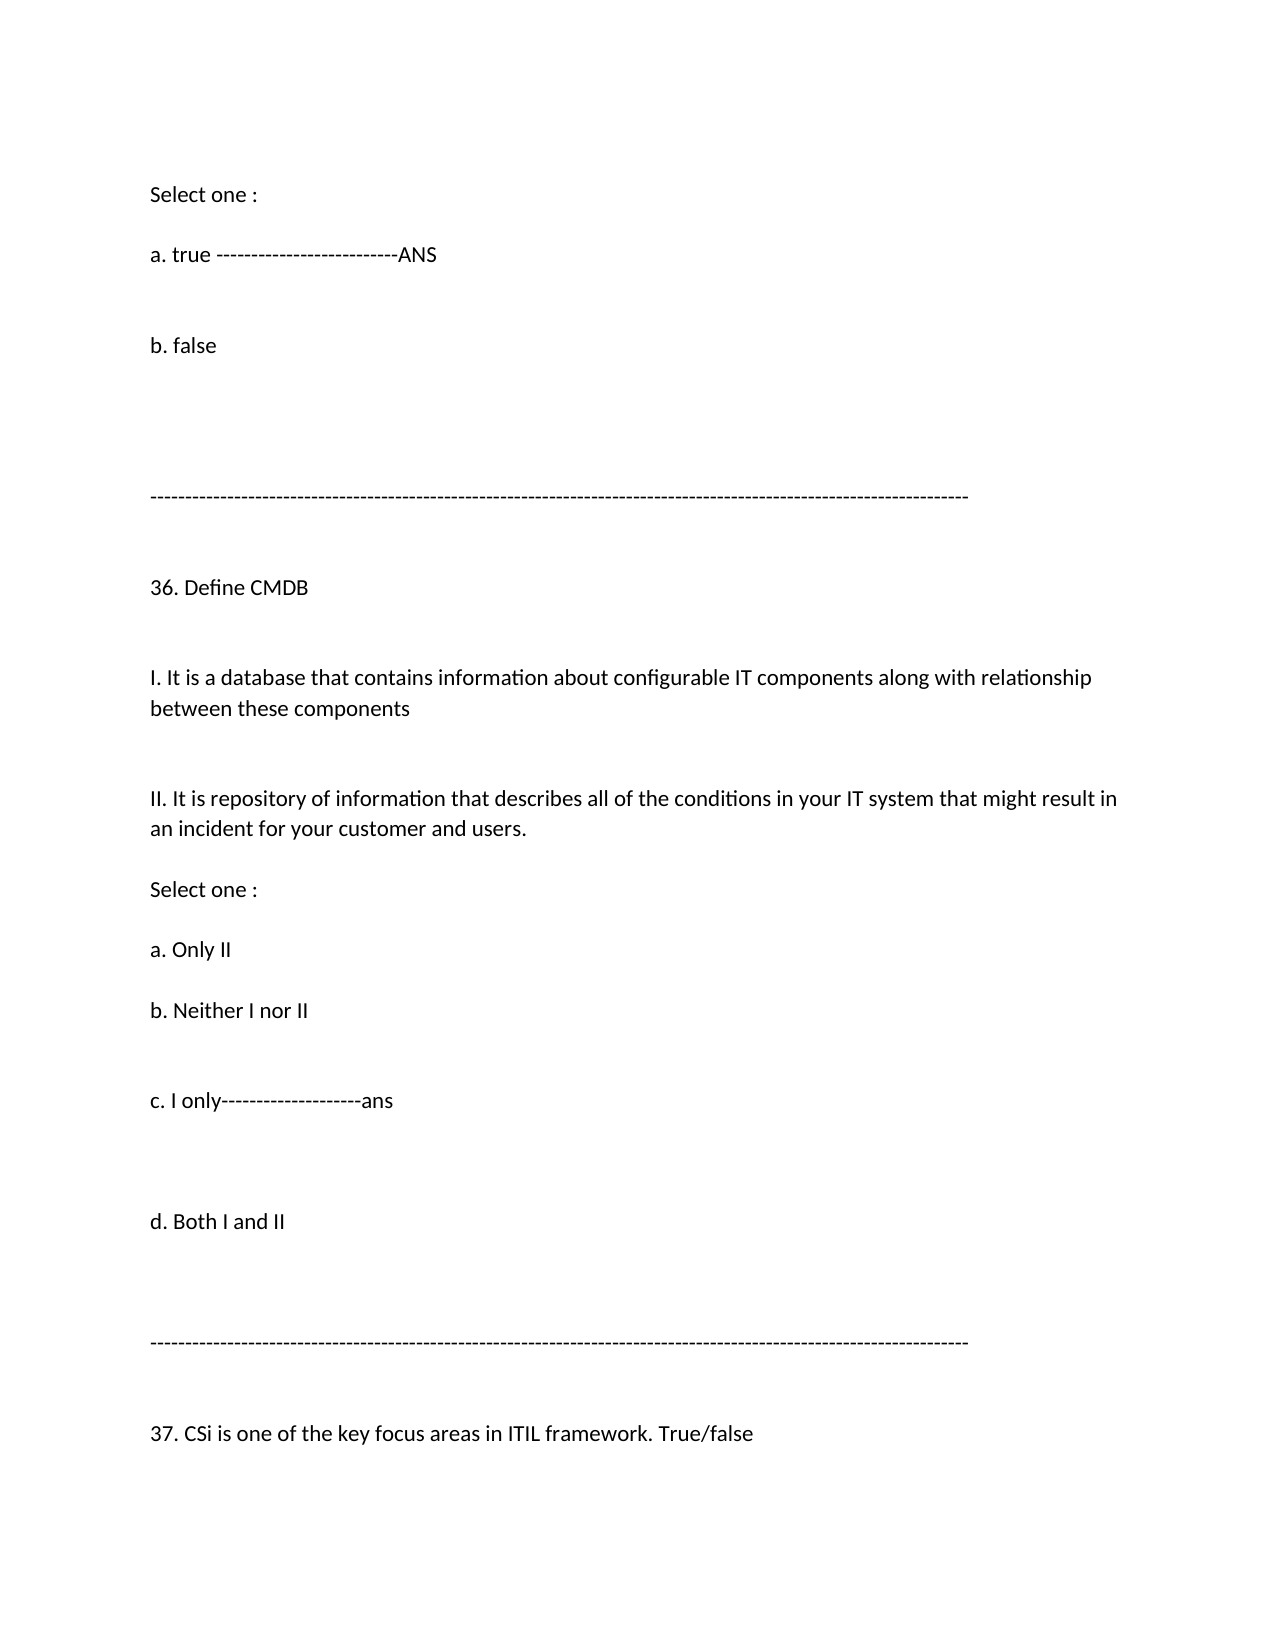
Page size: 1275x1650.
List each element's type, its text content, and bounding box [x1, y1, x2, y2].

text c. I only--------------------ans [150, 1086, 1125, 1114]
text b. false [150, 331, 1125, 359]
text d. Both I and II [150, 1207, 1125, 1235]
text 36. Define CMDB [150, 573, 1125, 601]
text b. Neither I nor II [150, 996, 1125, 1024]
text Select one : [150, 180, 1125, 208]
text I. It is a database that contains information about configurable IT components along with relationship between these components [150, 663, 1125, 722]
text 37. CSi is one of the key focus areas in ITIL framework. True/false [150, 1419, 1125, 1447]
text --------------------------------------------------------------------------------------------------------------------- [150, 482, 1125, 510]
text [150, 1328, 1125, 1356]
text a. Only II [150, 935, 1125, 963]
text a. true --------------------------ANS [150, 241, 1125, 269]
text II. It is repository of information that describes all of the conditions in your IT system that might result in an incident for your customer and users. [150, 784, 1125, 843]
text Select one : [150, 875, 1125, 903]
